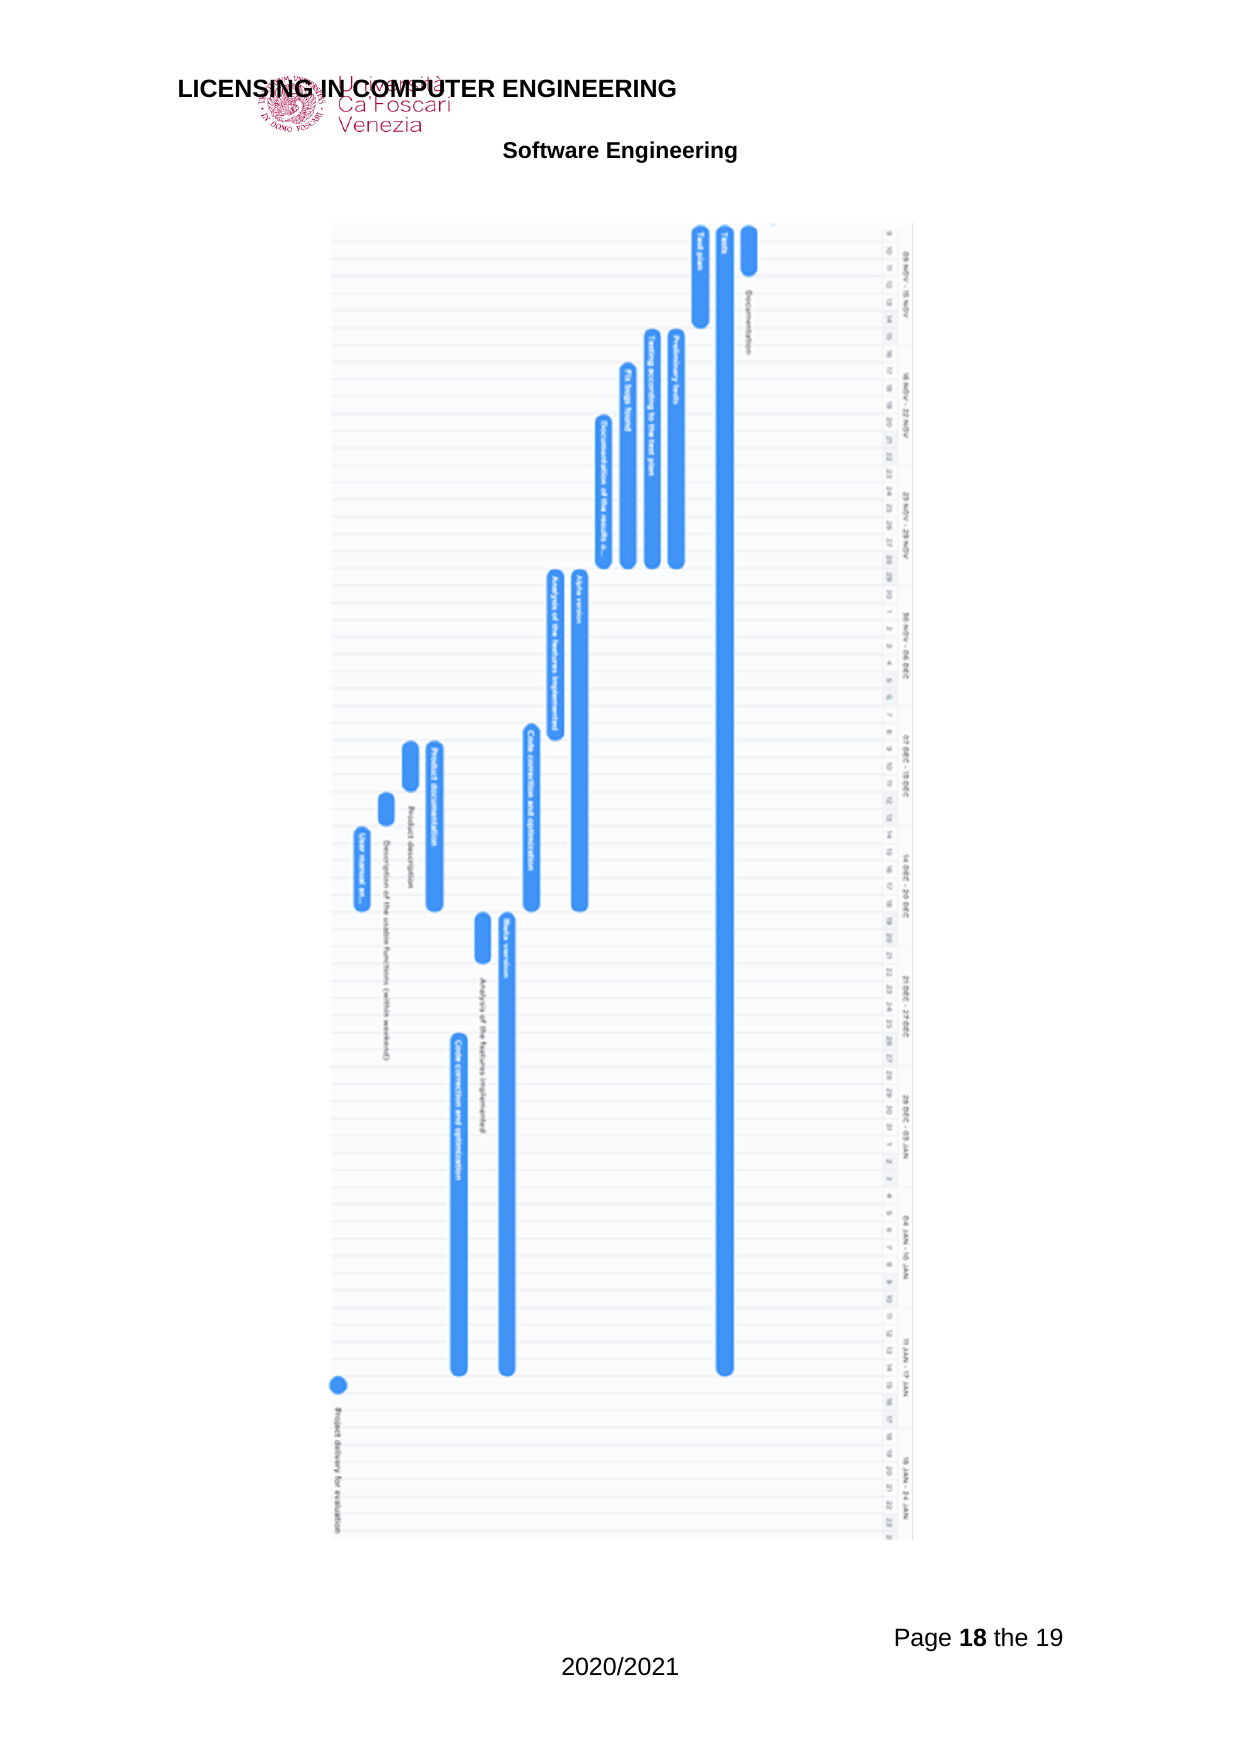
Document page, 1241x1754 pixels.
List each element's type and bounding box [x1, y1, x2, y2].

picture [237, 54, 469, 147]
picture [328, 223, 913, 1540]
